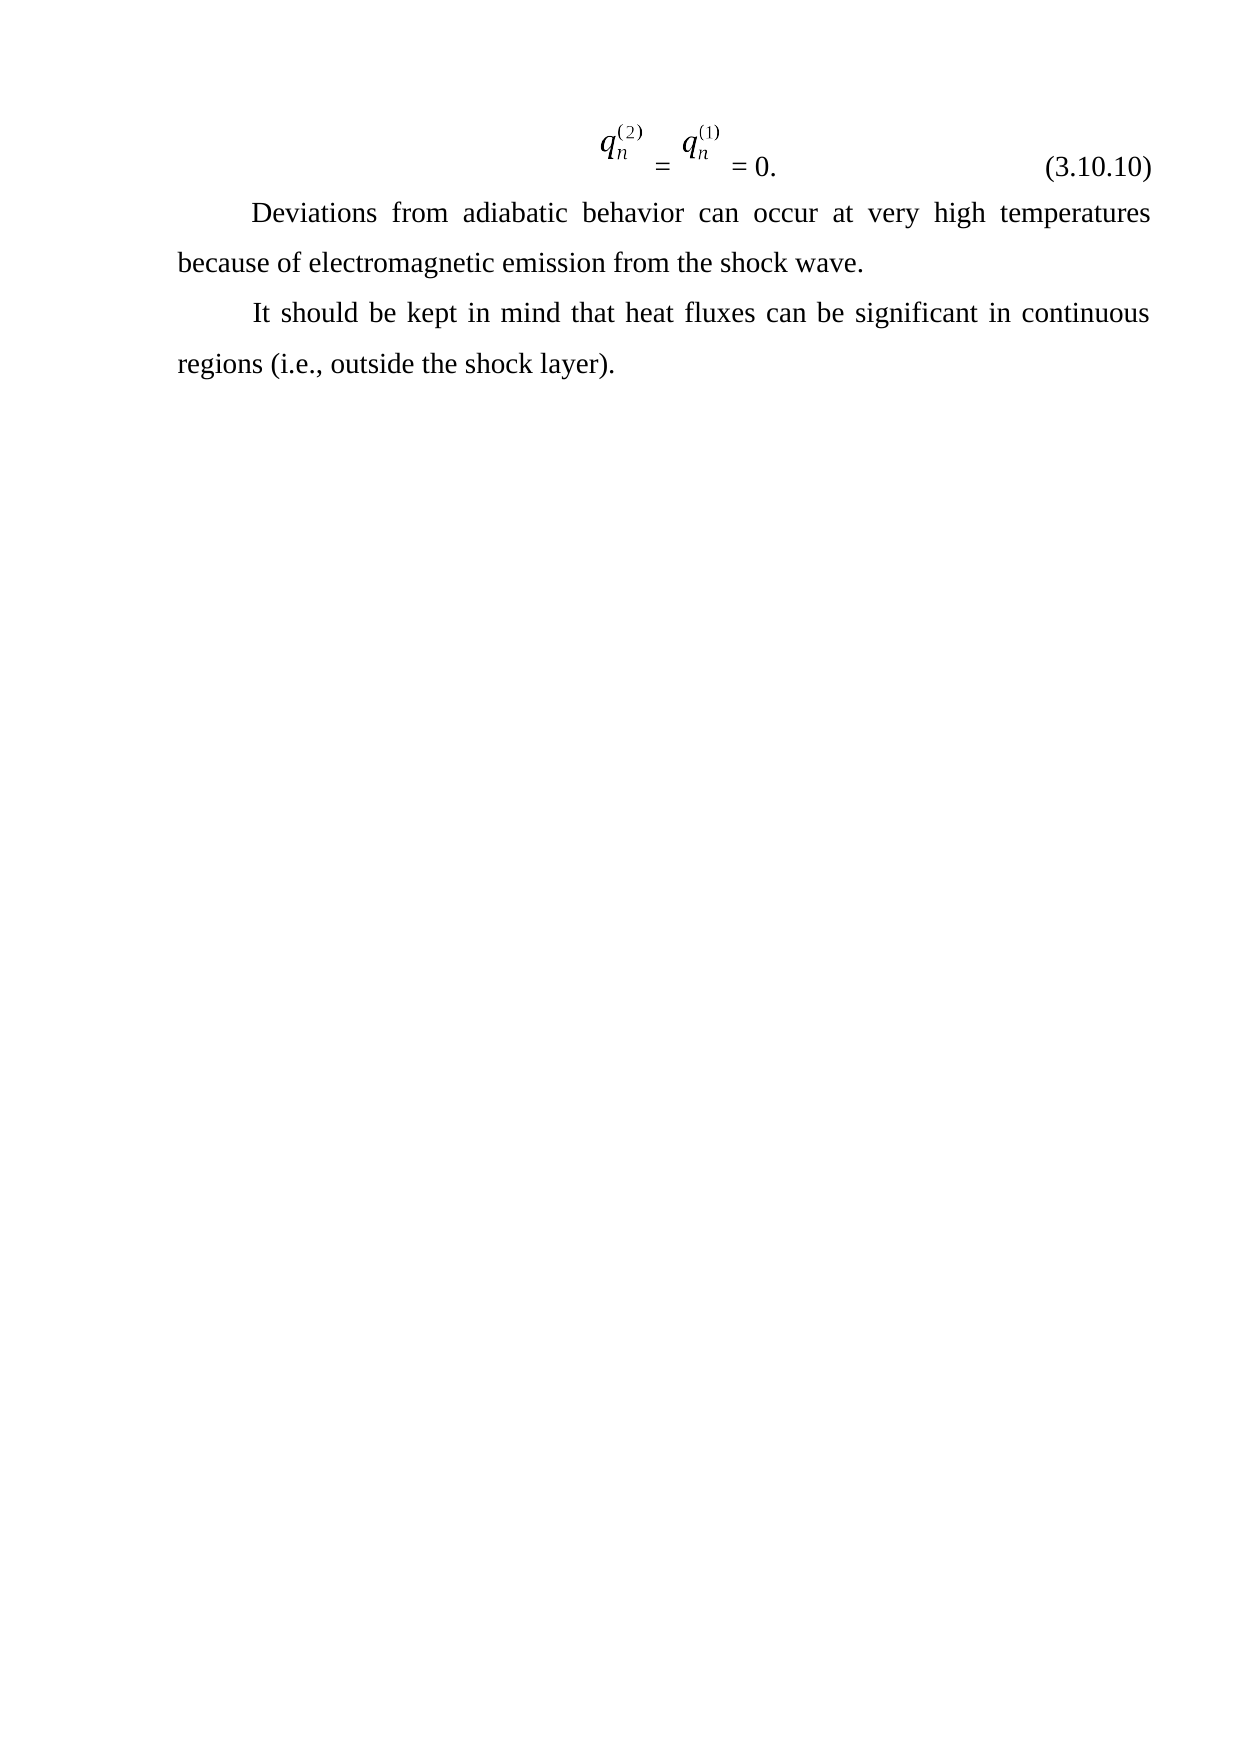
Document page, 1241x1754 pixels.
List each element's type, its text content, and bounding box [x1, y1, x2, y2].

text It should be kept in mind that heat fluxes can be significant in continuous regions (i.e., outside the shock layer). [177, 296, 1152, 379]
text Deviations from adiabatic behavior can occur at very high temperatures because of electromagnetic emission from the shock wave. [177, 195, 1152, 279]
text = = 0. (3.10.10) [177, 118, 1152, 182]
